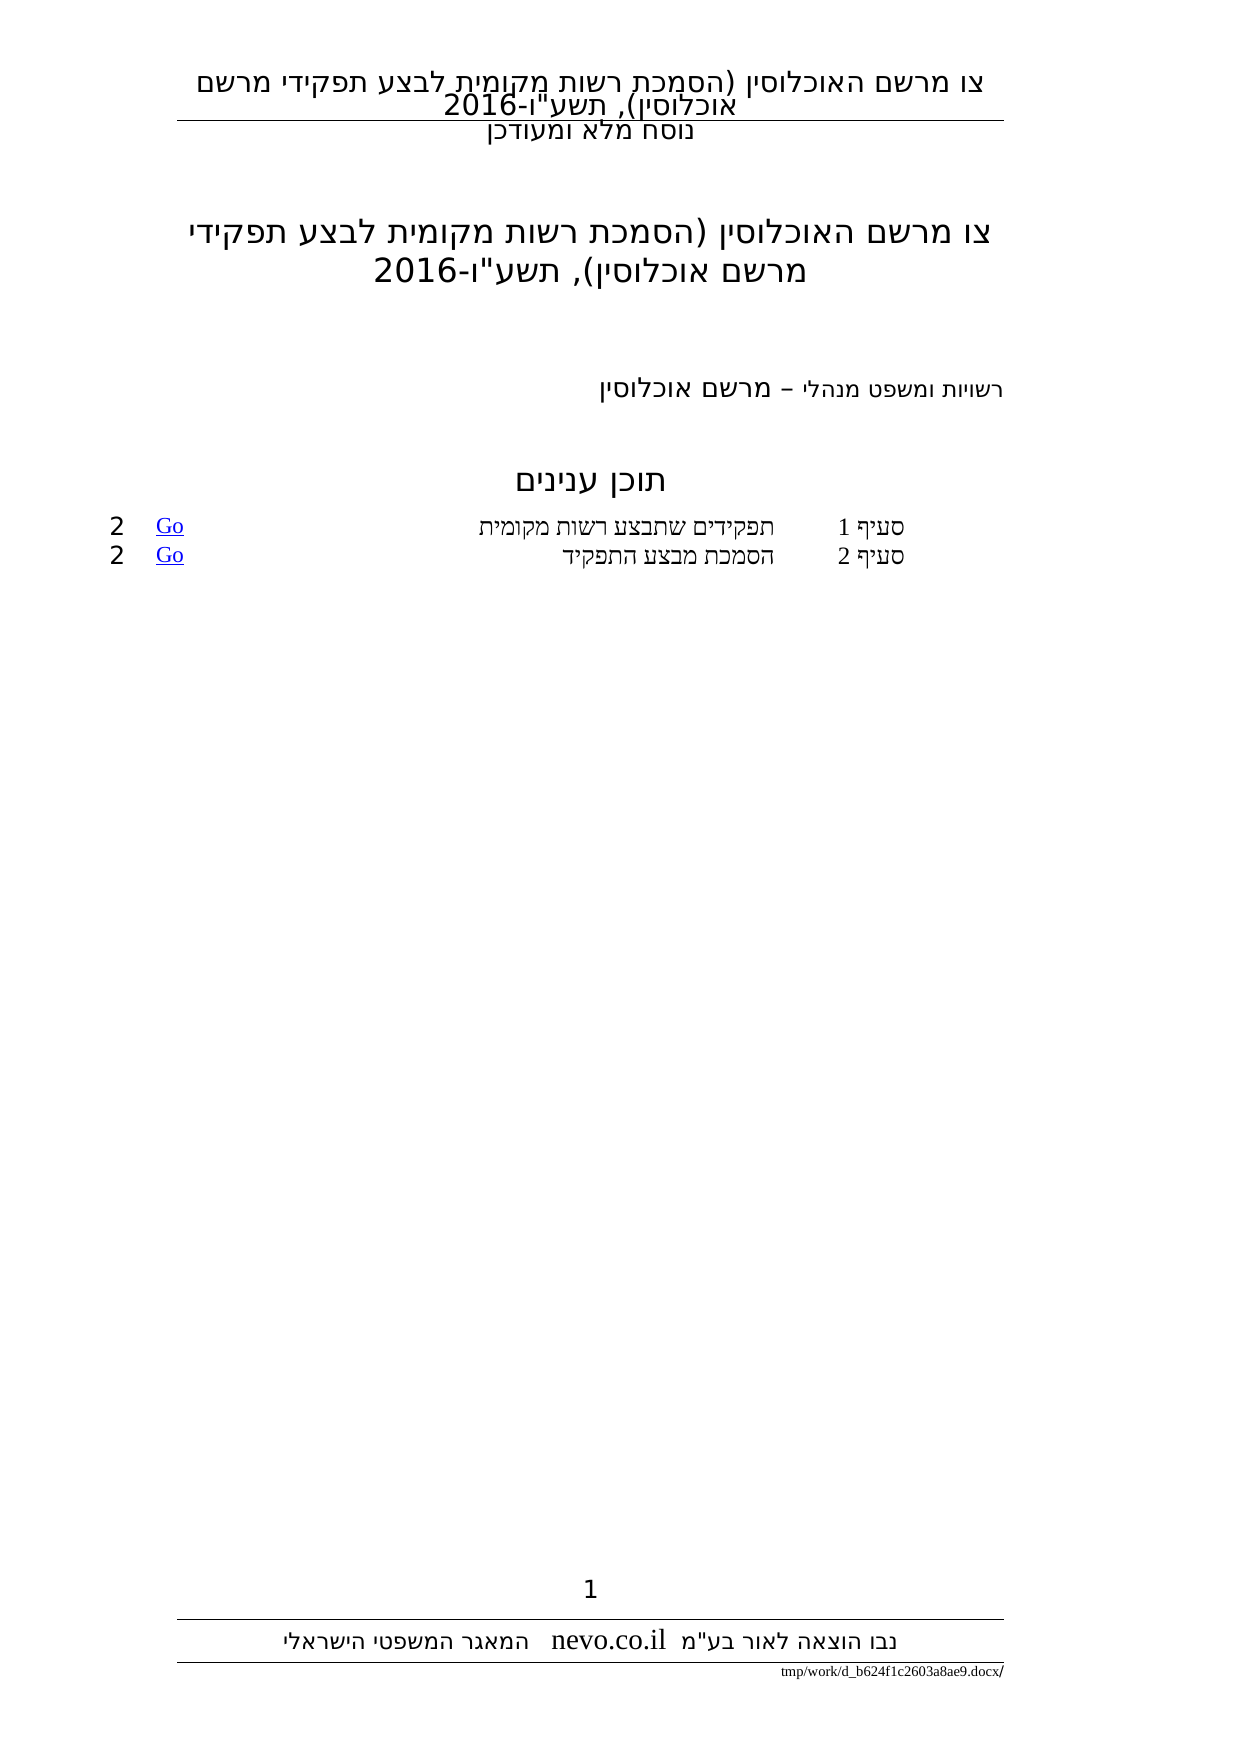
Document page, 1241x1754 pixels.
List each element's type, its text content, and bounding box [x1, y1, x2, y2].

table_header תפקידים שתבצע רשות מקומית [195, 512, 786, 541]
text רשויות ומשפט מנהלי – מרשם אוכלוסין [59, 373, 1004, 404]
text צו מרשם האוכלוסין (הסמכת רשות מקומית לבצע תפקידי מרשם אוכלוסין), תשע"ו-2016 [177, 212, 1004, 290]
text תוכן ענינים [177, 460, 1004, 499]
table_header 2 [48, 512, 136, 541]
table_cell Go [136, 541, 195, 570]
table_header סעיף 1 [786, 512, 916, 541]
table_cell סעיף 2 [786, 541, 916, 570]
table_cell הסמכת מבצע התפקיד [195, 541, 786, 570]
table_header Go [136, 512, 195, 541]
table_cell 2 [48, 541, 136, 570]
